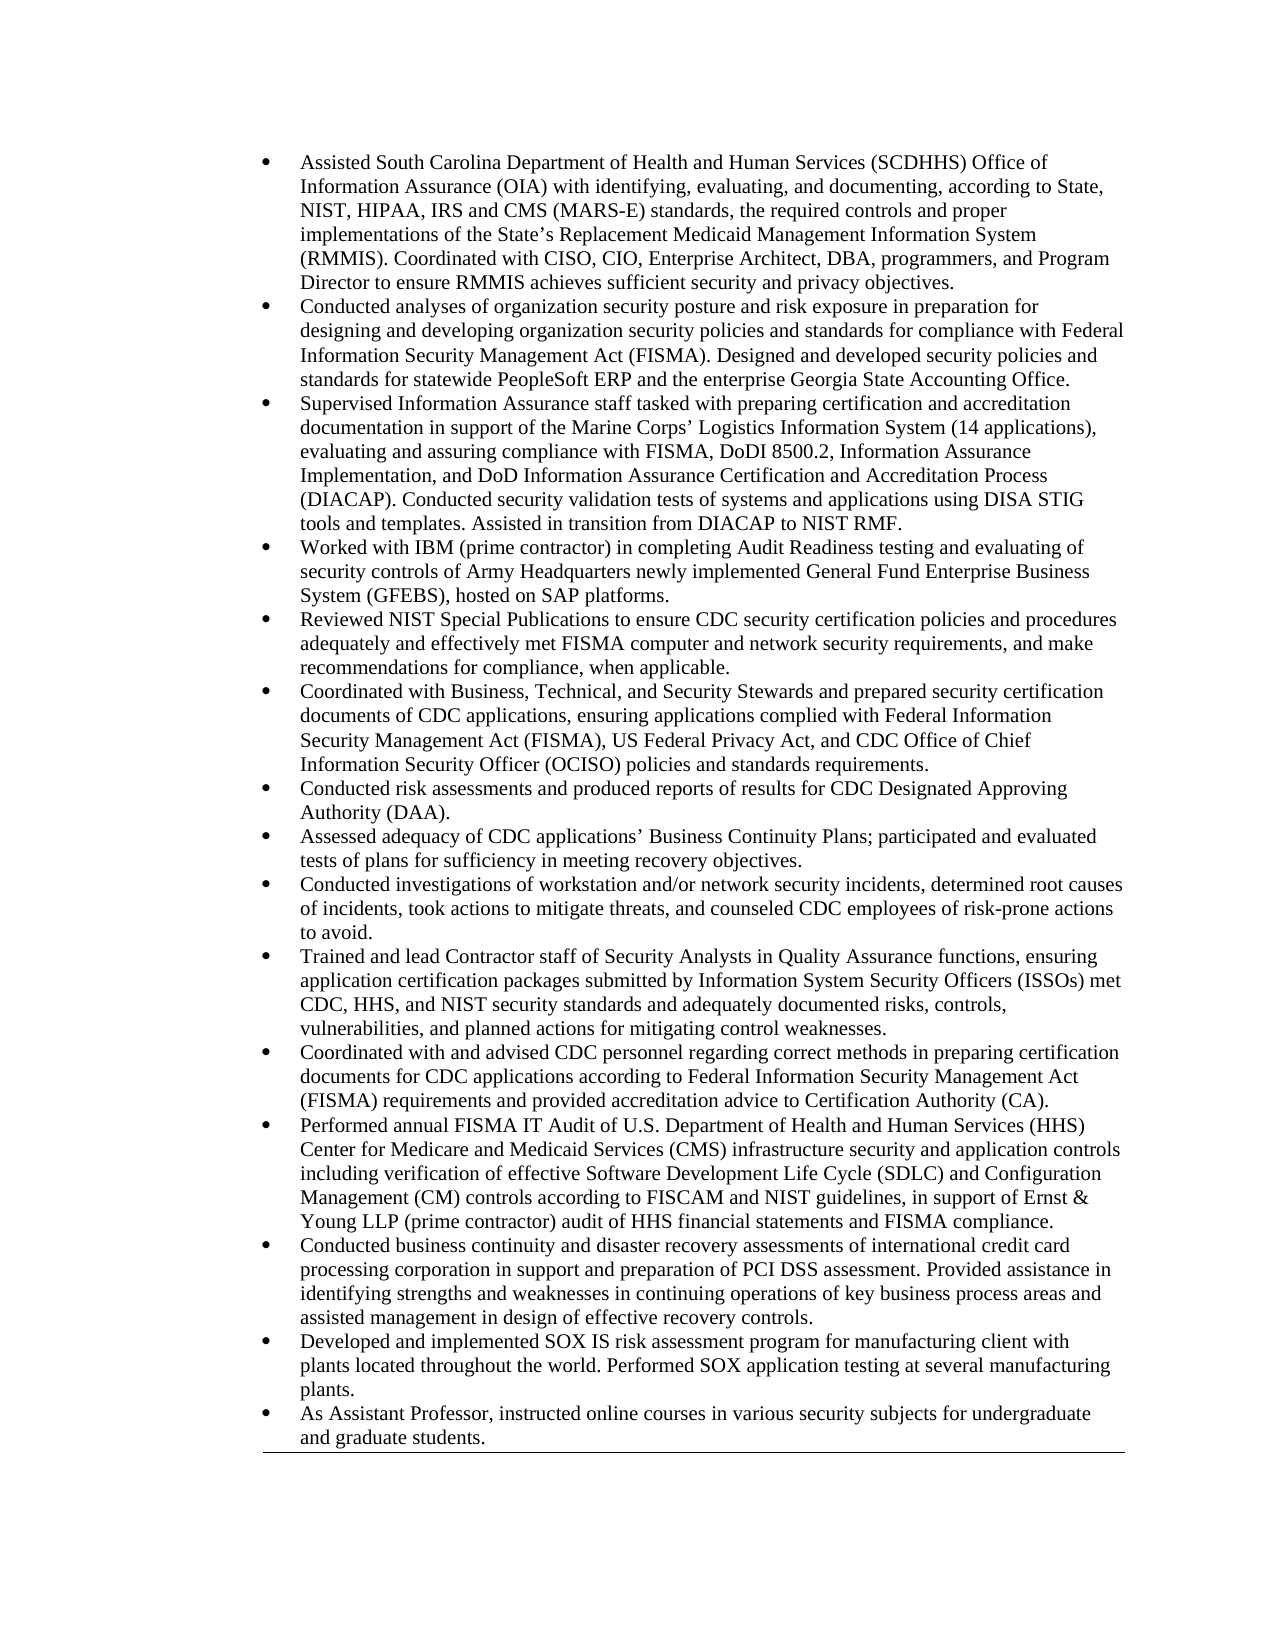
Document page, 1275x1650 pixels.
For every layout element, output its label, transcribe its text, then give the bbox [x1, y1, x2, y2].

list Assisted South Carolina Department of Health and Human Services (SCDHHS) Office of Information Assurance (OIA) with identifying, evaluating, and documenting, according to State, NIST, HIPAA, IRS and CMS (MARS-E) standards, the required controls and proper implementations of the State’s Replacement Medicaid Management Information System (RMMIS). Coordinated with CISO, CIO, Enterprise Architect, DBA, programmers, and Program Director to ensure RMMIS achieves sufficient security and privacy objectives. [262, 150, 1125, 294]
list Trained and lead Contractor staff of Security Analysts in Quality Assurance functions, ensuring application certification packages submitted by Information System Security Officers (ISSOs) met CDC, HHS, and NIST security standards and adequately documented risks, controls, vulnerabilities, and planned actions for mitigating control weaknesses. [262, 944, 1125, 1040]
list Assessed adequacy of CDC applications’ Business Continuity Plans; participated and evaluated tests of plans for sufficiency in meeting recovery objectives. [262, 824, 1125, 872]
list Reviewed NIST Special Publications to ensure CDC security certification policies and procedures adequately and effectively met FISMA computer and network security requirements, and make recommendations for compliance, when applicable. [262, 607, 1125, 679]
list Worked with IBM (prime contractor) in completing Audit Readiness testing and evaluating of security controls of Army Headquarters newly implemented General Fund Enterprise Business System (GFEBS), hosted on SAP platforms. [262, 535, 1125, 607]
list Conducted investigations of workstation and/or network security incidents, determined root causes of incidents, took actions to mitigate threats, and counseled CDC employees of risk-prone actions to avoid. [262, 872, 1125, 944]
list Conducted risk assessments and produced reports of results for CDC Designated Approving Authority (DAA). [262, 776, 1125, 824]
list Conducted analyses of organization security posture and risk exposure in preparation for designing and developing organization security policies and standards for compliance with Federal Information Security Management Act (FISMA). Designed and developed security policies and standards for statewide PeopleSoft ERP and the enterprise Georgia State Accounting Office. [262, 294, 1125, 391]
list Supervised Information Assurance staff tasked with preparing certification and accreditation documentation in support of the Marine Corps’ Logistics Information System (14 applications), evaluating and assuring compliance with FISMA, DoDI 8500.2, Information Assurance Implementation, and DoD Information Assurance Certification and Accreditation Process (DIACAP). Conducted security validation tests of systems and applications using DISA STIG tools and templates. Assisted in transition from DIACAP to NIST RMF. [262, 391, 1125, 535]
list Coordinated with Business, Technical, and Security Stewards and prepared security certification documents of CDC applications, ensuring applications complied with Federal Information Security Management Act (FISMA), US Federal Privacy Act, and CDC Office of Chief Information Security Officer (OCISO) policies and standards requirements. [262, 679, 1125, 776]
list As Assistant Professor, instructed online courses in various security subjects for undergraduate and graduate students. [262, 1401, 1125, 1453]
list Coordinated with and advised CDC personnel regarding correct methods in preparing certification documents for CDC applications according to Federal Information Security Management Act (FISMA) requirements and provided accreditation advice to Certification Authority (CA). [262, 1040, 1125, 1112]
list Conducted business continuity and disaster recovery assessments of international credit card processing corporation in support and preparation of PCI DSS assessment. Provided assistance in identifying strengths and weaknesses in continuing operations of key business process areas and assisted management in design of effective recovery controls. [262, 1233, 1125, 1329]
list Developed and implemented SOX IS risk assessment program for manufacturing client with plants located throughout the world. Performed SOX application testing at several manufacturing plants. [262, 1329, 1125, 1401]
list Performed annual FISMA IT Audit of U.S. Department of Health and Human Services (HHS) Center for Medicare and Medicaid Services (CMS) infrastructure security and application controls including verification of effective Software Development Life Cycle (SDLC) and Configuration Management (CM) controls according to FISCAM and NIST guidelines, in support of Ernst & Young LLP (prime contractor) audit of HHS financial statements and FISMA compliance. [262, 1112, 1125, 1233]
